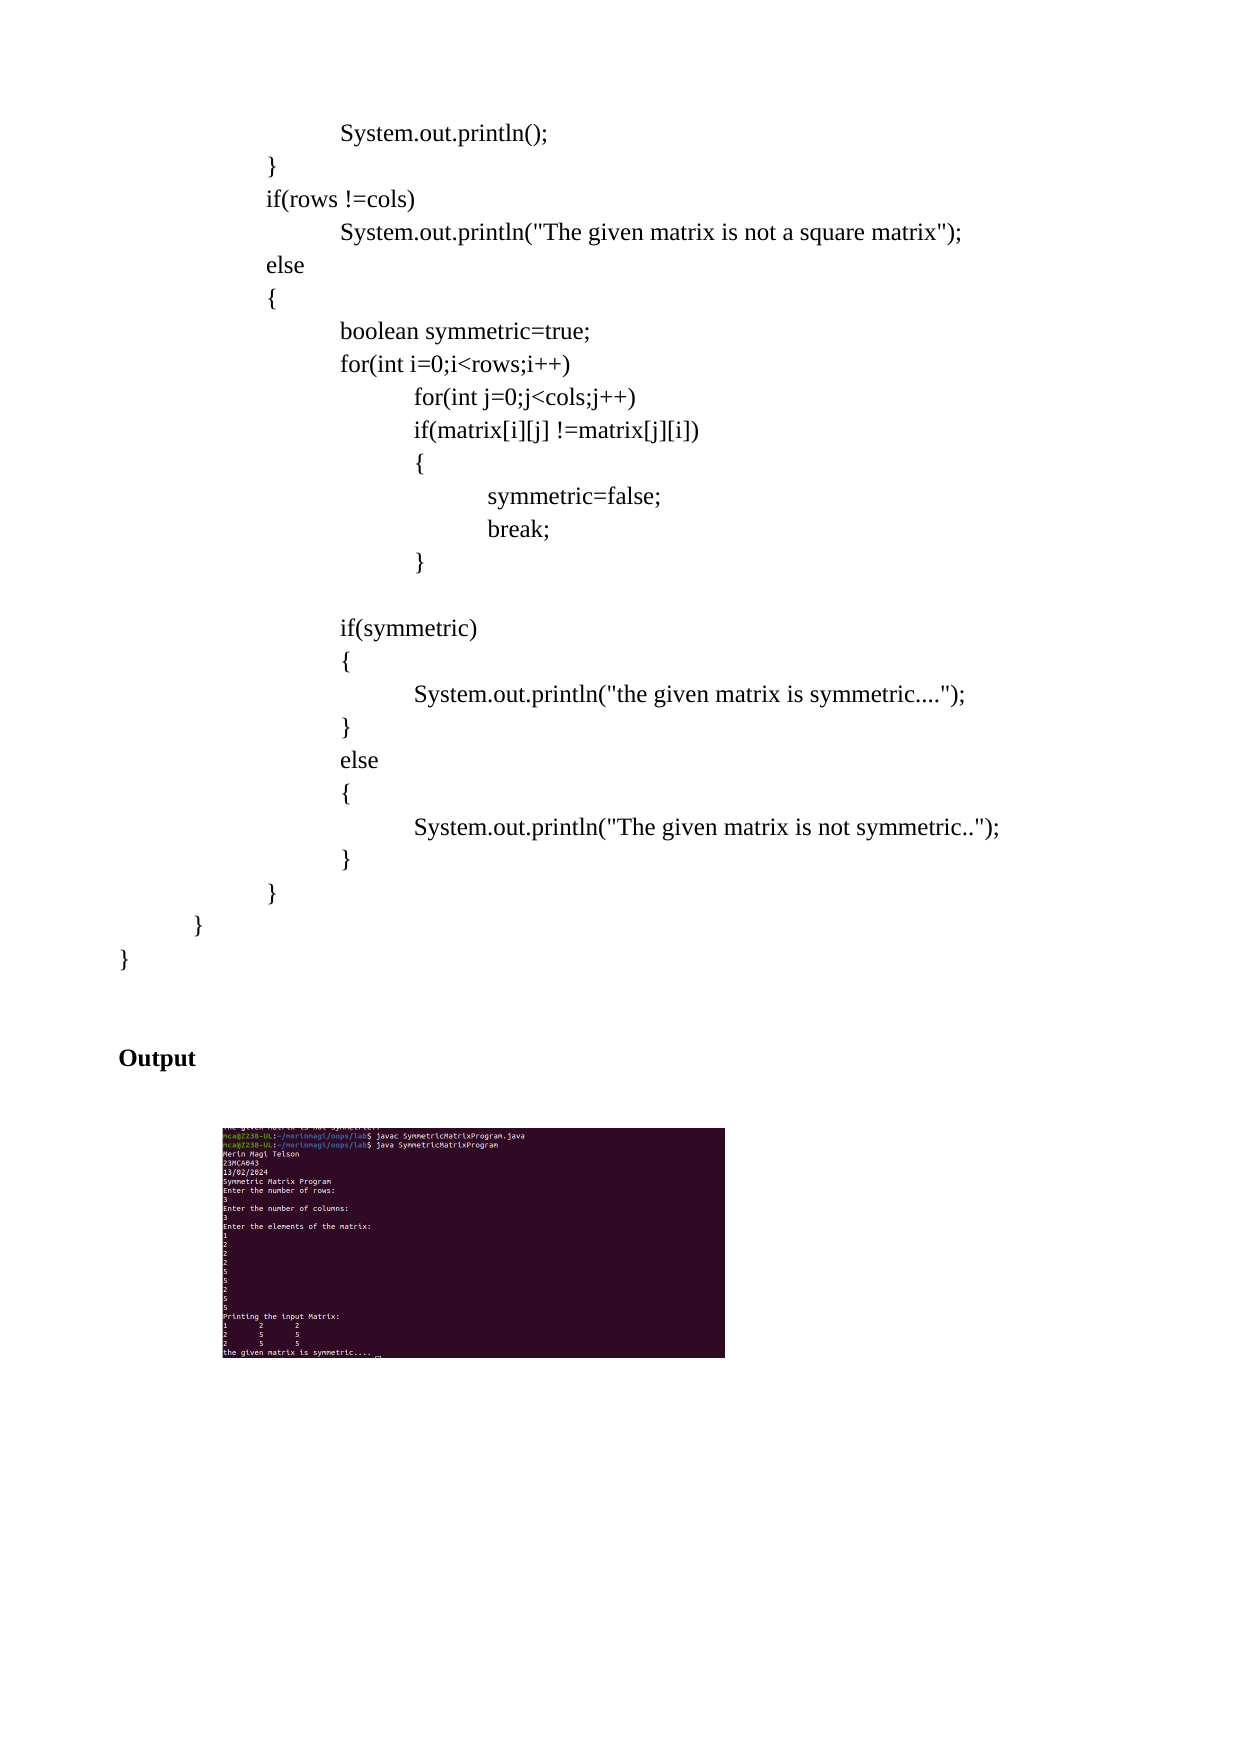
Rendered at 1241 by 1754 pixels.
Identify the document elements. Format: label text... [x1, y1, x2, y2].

text } [118, 151, 1122, 180]
text { [118, 283, 1122, 312]
text } [118, 712, 1122, 741]
text for(int j=0;j<cols;j++) [118, 382, 1122, 411]
text } [118, 878, 1122, 906]
text System.out.println("The given matrix is not symmetric.."); [118, 812, 1122, 840]
text break; [118, 514, 1122, 543]
text else [118, 250, 1122, 279]
text } [118, 547, 1122, 576]
text { [118, 448, 1122, 477]
text boolean symmetric=true; [118, 316, 1122, 345]
text { [118, 646, 1122, 675]
text { [118, 778, 1122, 807]
text if(matrix[i][j] !=matrix[j][i]) [118, 415, 1122, 444]
text } [118, 844, 1122, 873]
picture [222, 1128, 725, 1358]
text if(rows !=cols) [118, 184, 1122, 213]
text if(symmetric) [118, 613, 1122, 642]
text System.out.println("the given matrix is symmetric...."); [118, 679, 1122, 708]
text } [118, 944, 1122, 972]
text System.out.println("The given matrix is not a square matrix"); [118, 217, 1122, 246]
text } [118, 911, 1122, 939]
text else [118, 746, 1122, 774]
text System.out.println(); [118, 118, 1122, 147]
text Output [118, 1043, 1122, 1071]
text for(int i=0;i<rows;i++) [118, 349, 1122, 378]
text symmetric=false; [118, 481, 1122, 510]
